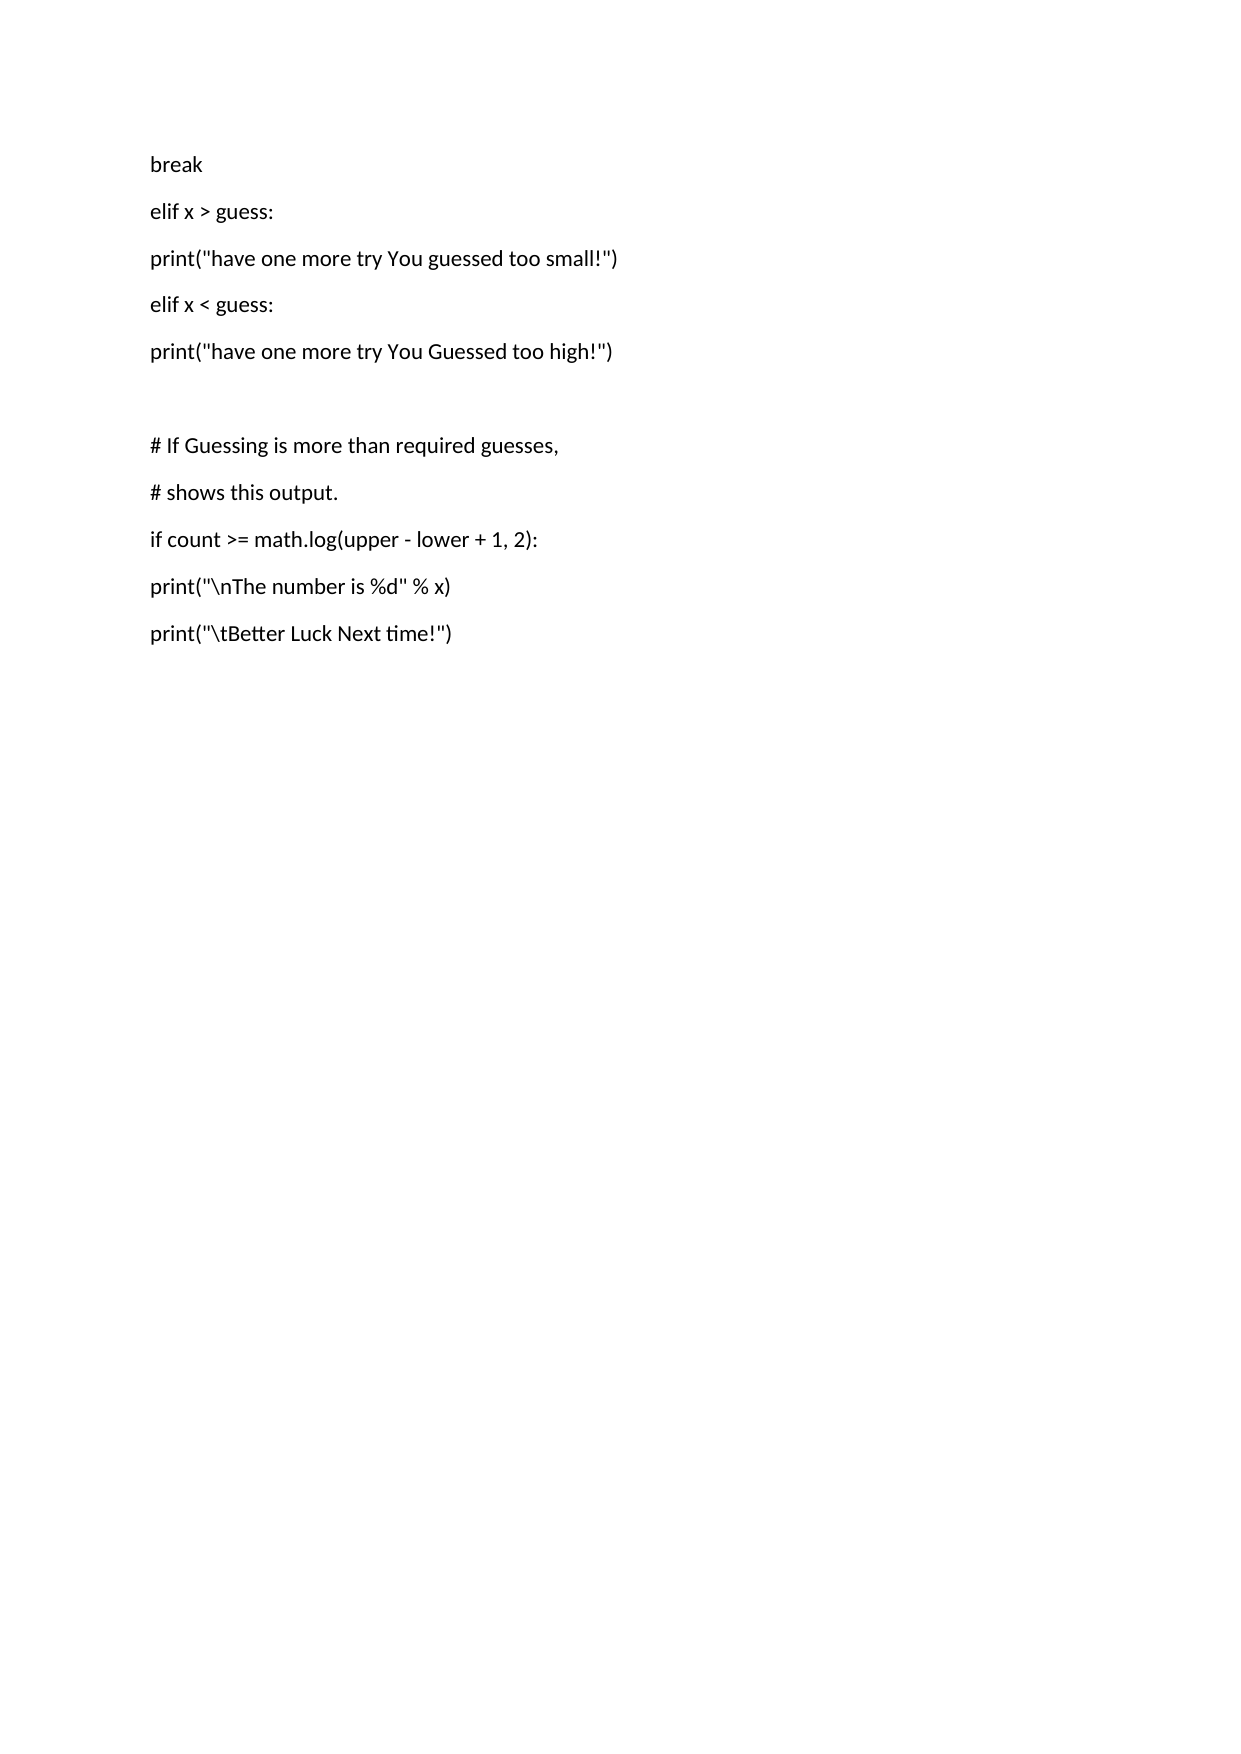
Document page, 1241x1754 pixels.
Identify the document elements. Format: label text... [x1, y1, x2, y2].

text print("have one more try You guessed too small!") [150, 244, 1090, 272]
text print("\nThe number is %d" % x) [150, 572, 1090, 600]
text break [150, 150, 1090, 178]
text # If Guessing is more than required guesses, [150, 431, 1090, 459]
text print("\tBetter Luck Next time!") [150, 619, 1090, 647]
text elif x > guess: [150, 197, 1090, 225]
text elif x < guess: [150, 291, 1090, 319]
text print("have one more try You Guessed too high!") [150, 337, 1090, 366]
text if count >= math.log(upper - lower + 1, 2): [150, 525, 1090, 553]
text # shows this output. [150, 478, 1090, 506]
